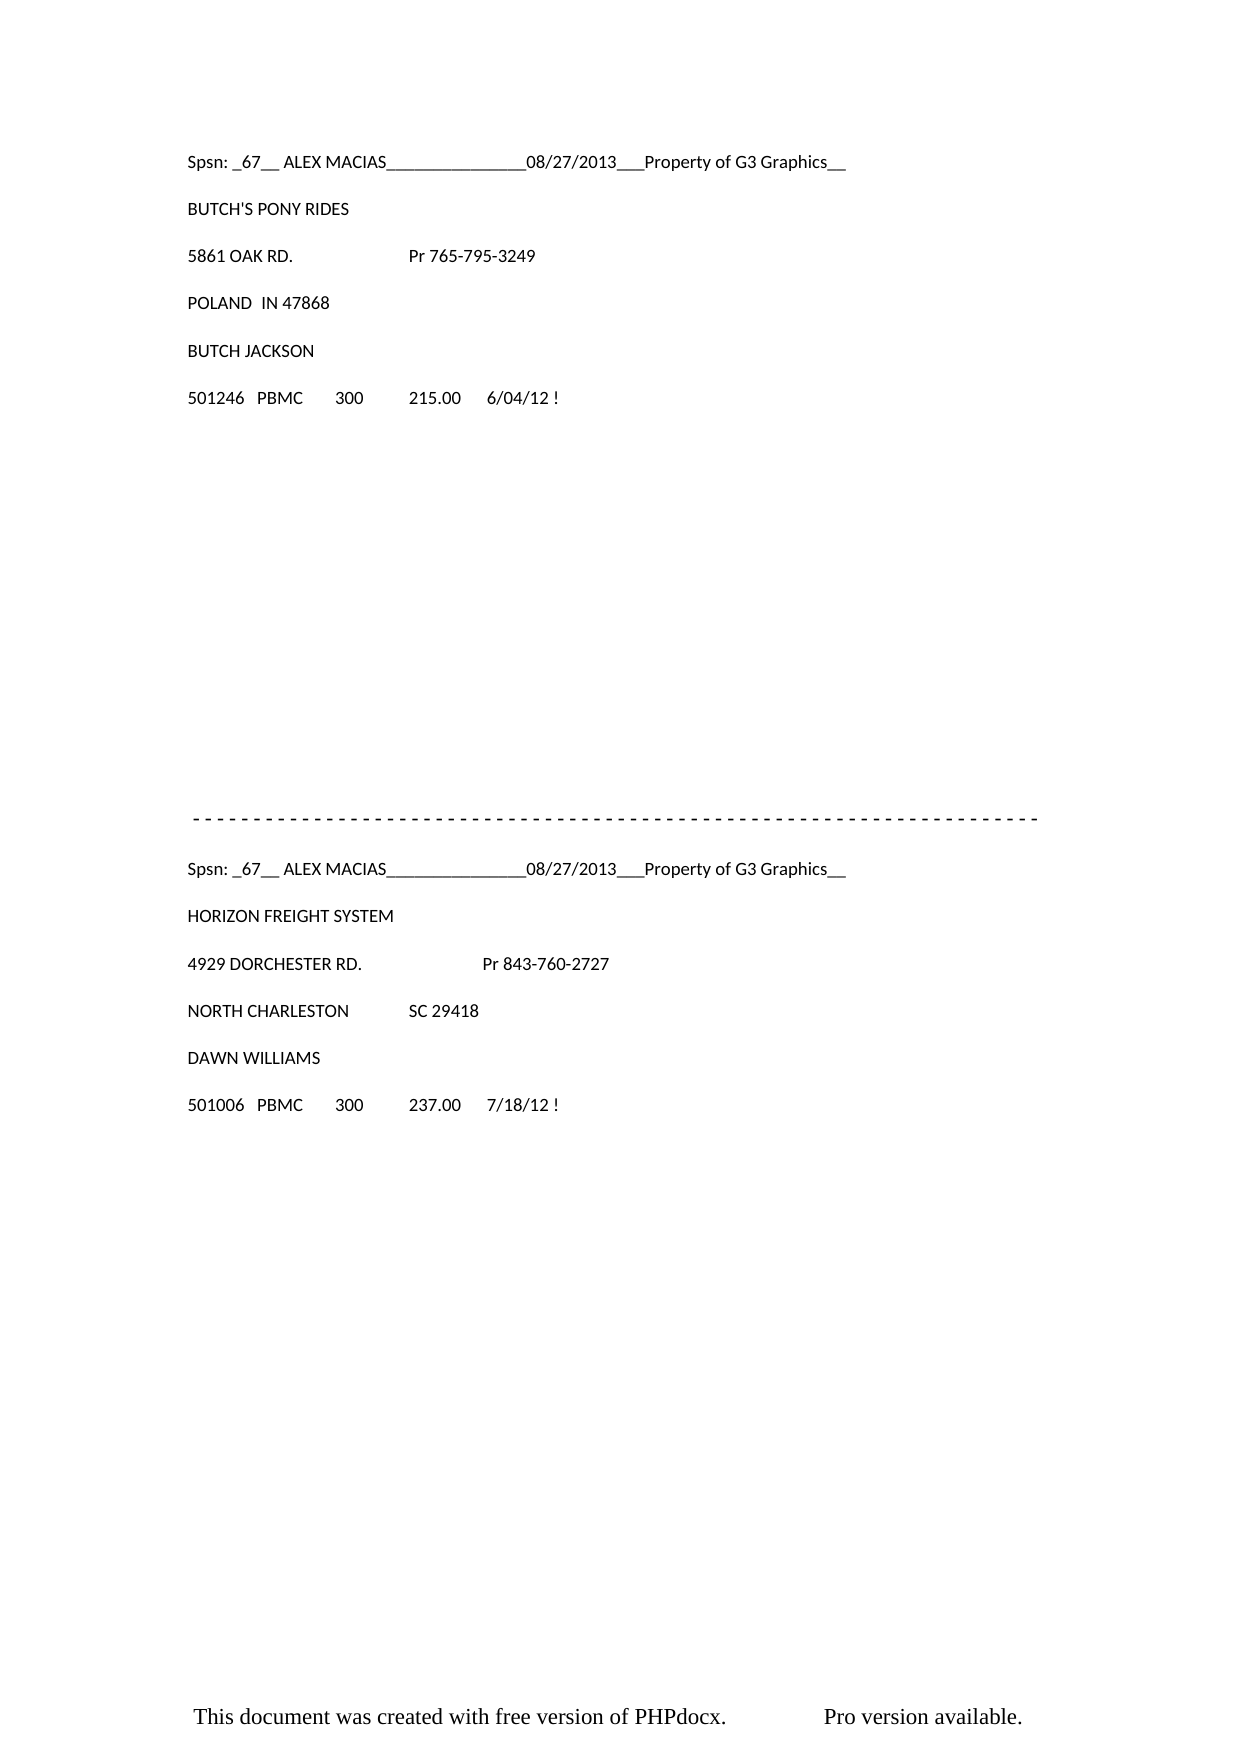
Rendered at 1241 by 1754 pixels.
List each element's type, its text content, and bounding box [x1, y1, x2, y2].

text NORTH CHARLESTON SC 29418 [187, 999, 1053, 1022]
text 5861 OAK RD. Pr 765-795-3249 [187, 244, 1053, 267]
text - - - - - - - - - - - - - - - - - - - - - - - - - - - - - - - - - - - - - - - - - - - - - - - - - - - - - - - - - - - - - - - - - - - - - - [187, 804, 1053, 832]
text BUTCH JACKSON [187, 339, 1053, 362]
text 4929 DORCHESTER RD. Pr 843-760-2727 [187, 952, 1053, 974]
text Spsn: _67__ ALEX MACIAS_______________08/27/2013___Property of G3 Graphics__ [187, 150, 1053, 173]
text POLAND IN 47868 [187, 292, 1053, 314]
text HORIZON FREIGHT SYSTEM [187, 904, 1053, 927]
text Spsn: _67__ ALEX MACIAS_______________08/27/2013___Property of G3 Graphics__ [187, 857, 1053, 880]
text BUTCH'S PONY RIDES [187, 197, 1053, 220]
text 501006 PBMC 300 237.00 7/18/12 ! [187, 1093, 1053, 1116]
text 501246 PBMC 300 215.00 6/04/12 ! [187, 386, 1053, 409]
text DAWN WILLIAMS [187, 1046, 1053, 1069]
